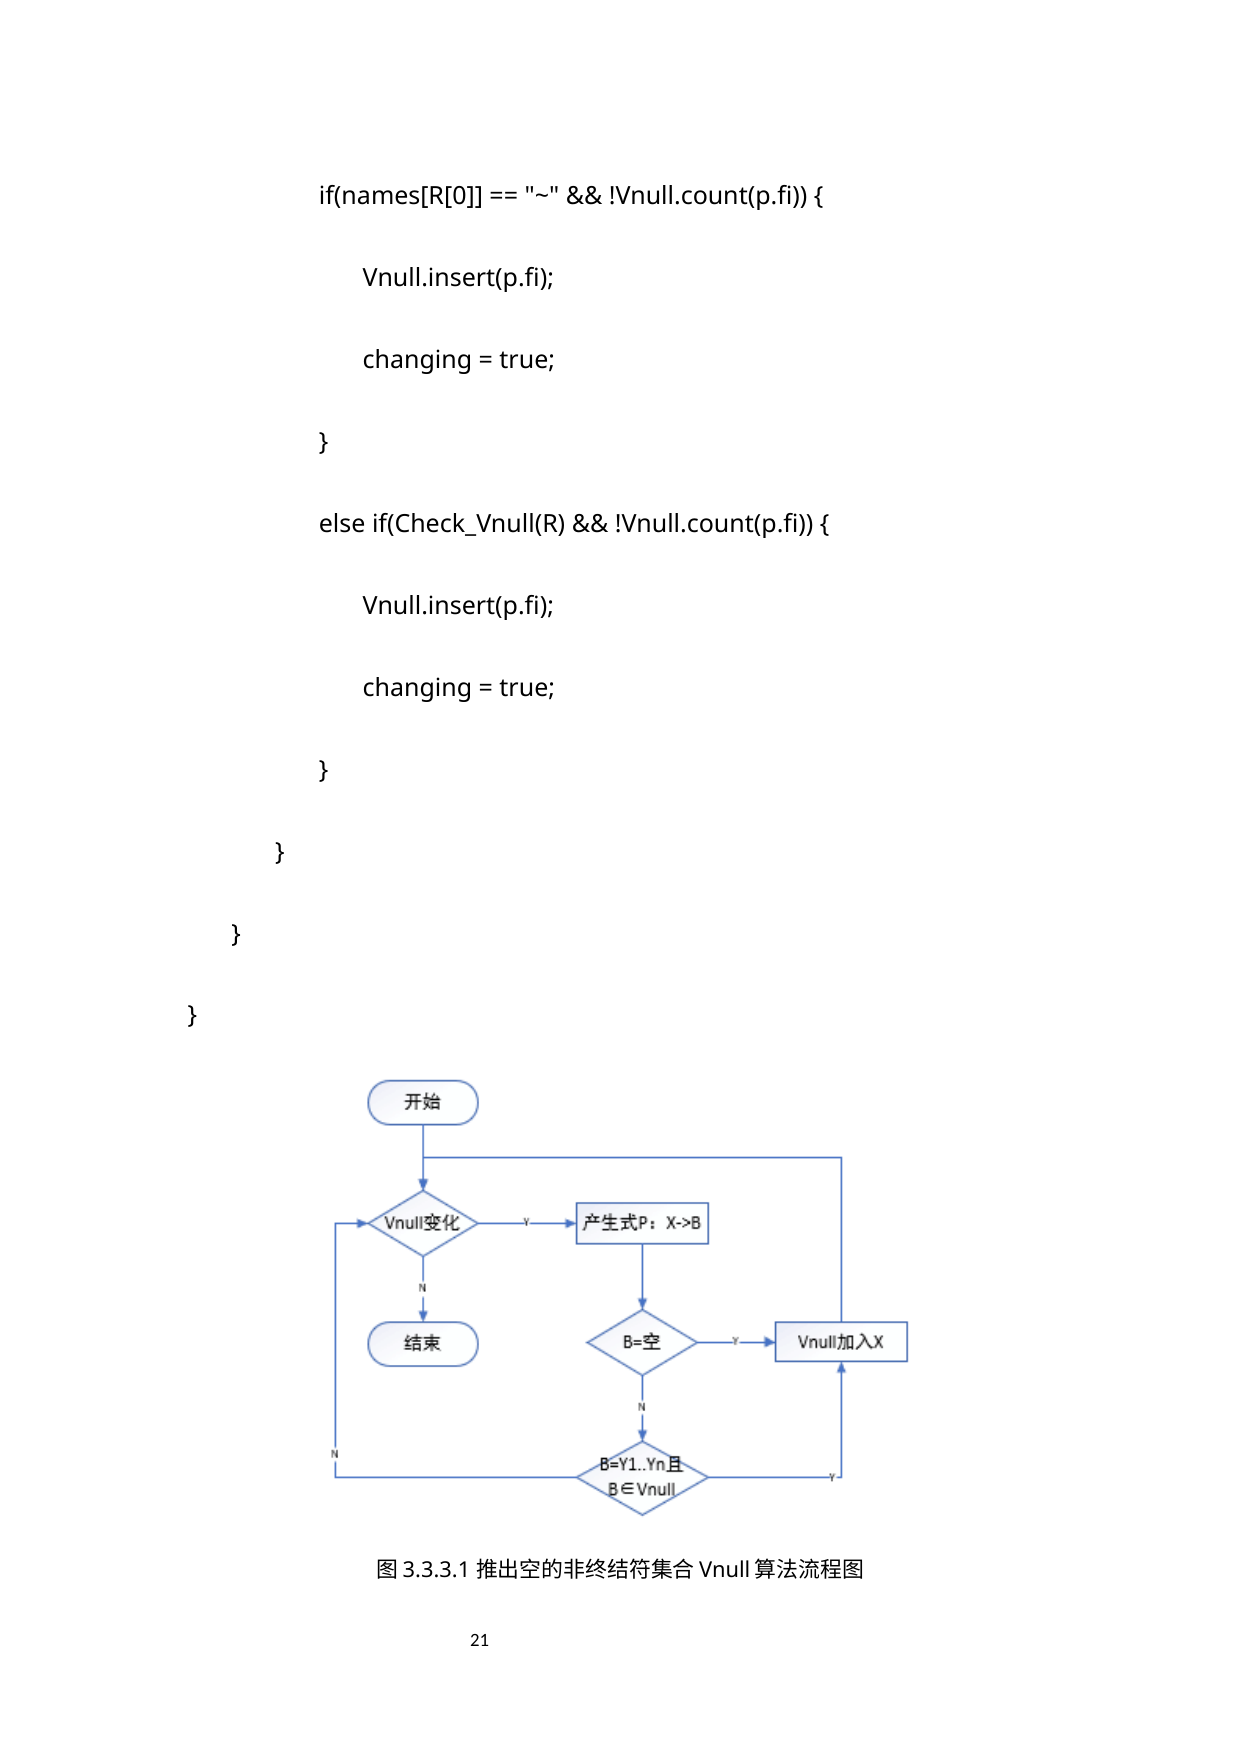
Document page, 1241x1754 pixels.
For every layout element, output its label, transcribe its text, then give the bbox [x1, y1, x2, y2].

picture [302, 1063, 938, 1538]
text Vnull.insert(p.fi); [187, 572, 1053, 637]
text } [187, 736, 1053, 801]
text } [187, 818, 1053, 883]
text changing = true; [187, 654, 1053, 719]
text Vnull.insert(p.fi); [187, 244, 1053, 309]
text } [187, 408, 1053, 473]
text changing = true; [187, 326, 1053, 391]
text else if(Check_Vnull(R) && !Vnull.count(p.fi)) { [187, 490, 1053, 555]
text 图3.3.3.1 推出空的非终结符集合Vnull算法流程图 [187, 1551, 1053, 1584]
text } [187, 982, 1053, 1047]
text } [187, 900, 1053, 965]
text if(names[R[0]] == "~" && !Vnull.count(p.fi)) { [187, 162, 1053, 227]
